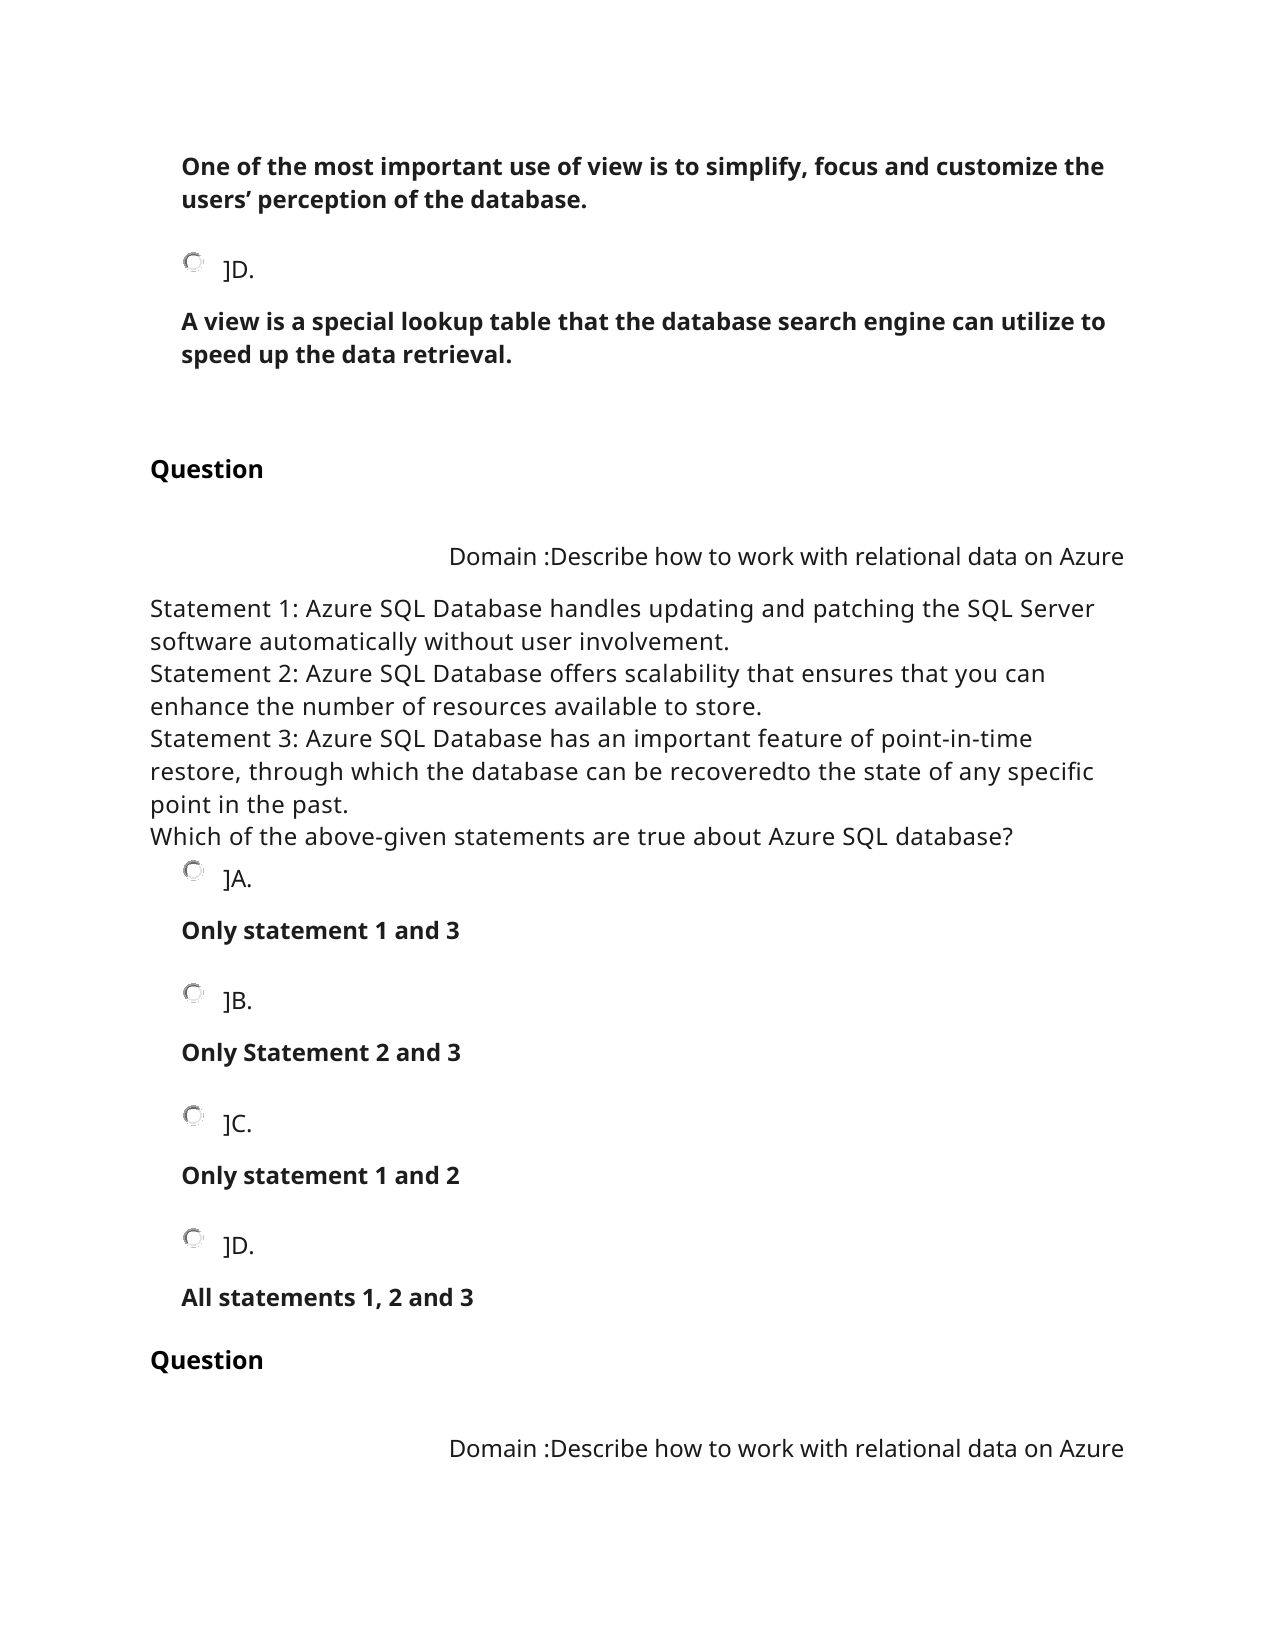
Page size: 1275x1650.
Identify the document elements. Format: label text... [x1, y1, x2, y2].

text Which of the above-given statements are true about Azure SQL database? [150, 820, 1125, 853]
text ]C. [181, 1098, 1125, 1139]
text Statement 1: Azure SQL Database handles updating and patching the SQL Server software automatically without user involvement. [150, 592, 1125, 657]
text Statement 2: Azure SQL Database offers scalability that ensures that you can enhance the number of resources available to store. [150, 657, 1125, 722]
text Only Statement 2 and 3 [181, 1036, 1125, 1068]
text All statements 1, 2 and 3 [181, 1281, 1125, 1313]
text Only statement 1 and 3 [181, 913, 1125, 946]
text Statement 3: Azure SQL Database has an important feature of point-in-time restore, through which the database can be recoveredto the state of any specific point in the past. [150, 722, 1125, 820]
text A view is a special lookup table that the database search engine can utilize to speed up the data retrieval. [181, 305, 1125, 370]
text ]D. [181, 244, 1125, 286]
subtitle Question 3 [150, 451, 1125, 485]
subtitle Question 4 [150, 1343, 1125, 1377]
text ]A. [181, 853, 1125, 894]
text One of the most important use of view is to simplify, focus and customize the users’ perception of the database. [181, 150, 1125, 215]
text ]B. [181, 975, 1125, 1017]
text Domain :Describe how to work with relational data on Azure [150, 540, 1125, 573]
text Only statement 1 and 2 [181, 1158, 1125, 1191]
text ]D. [181, 1220, 1125, 1262]
text Domain :Describe how to work with relational data on Azure [150, 1431, 1125, 1464]
